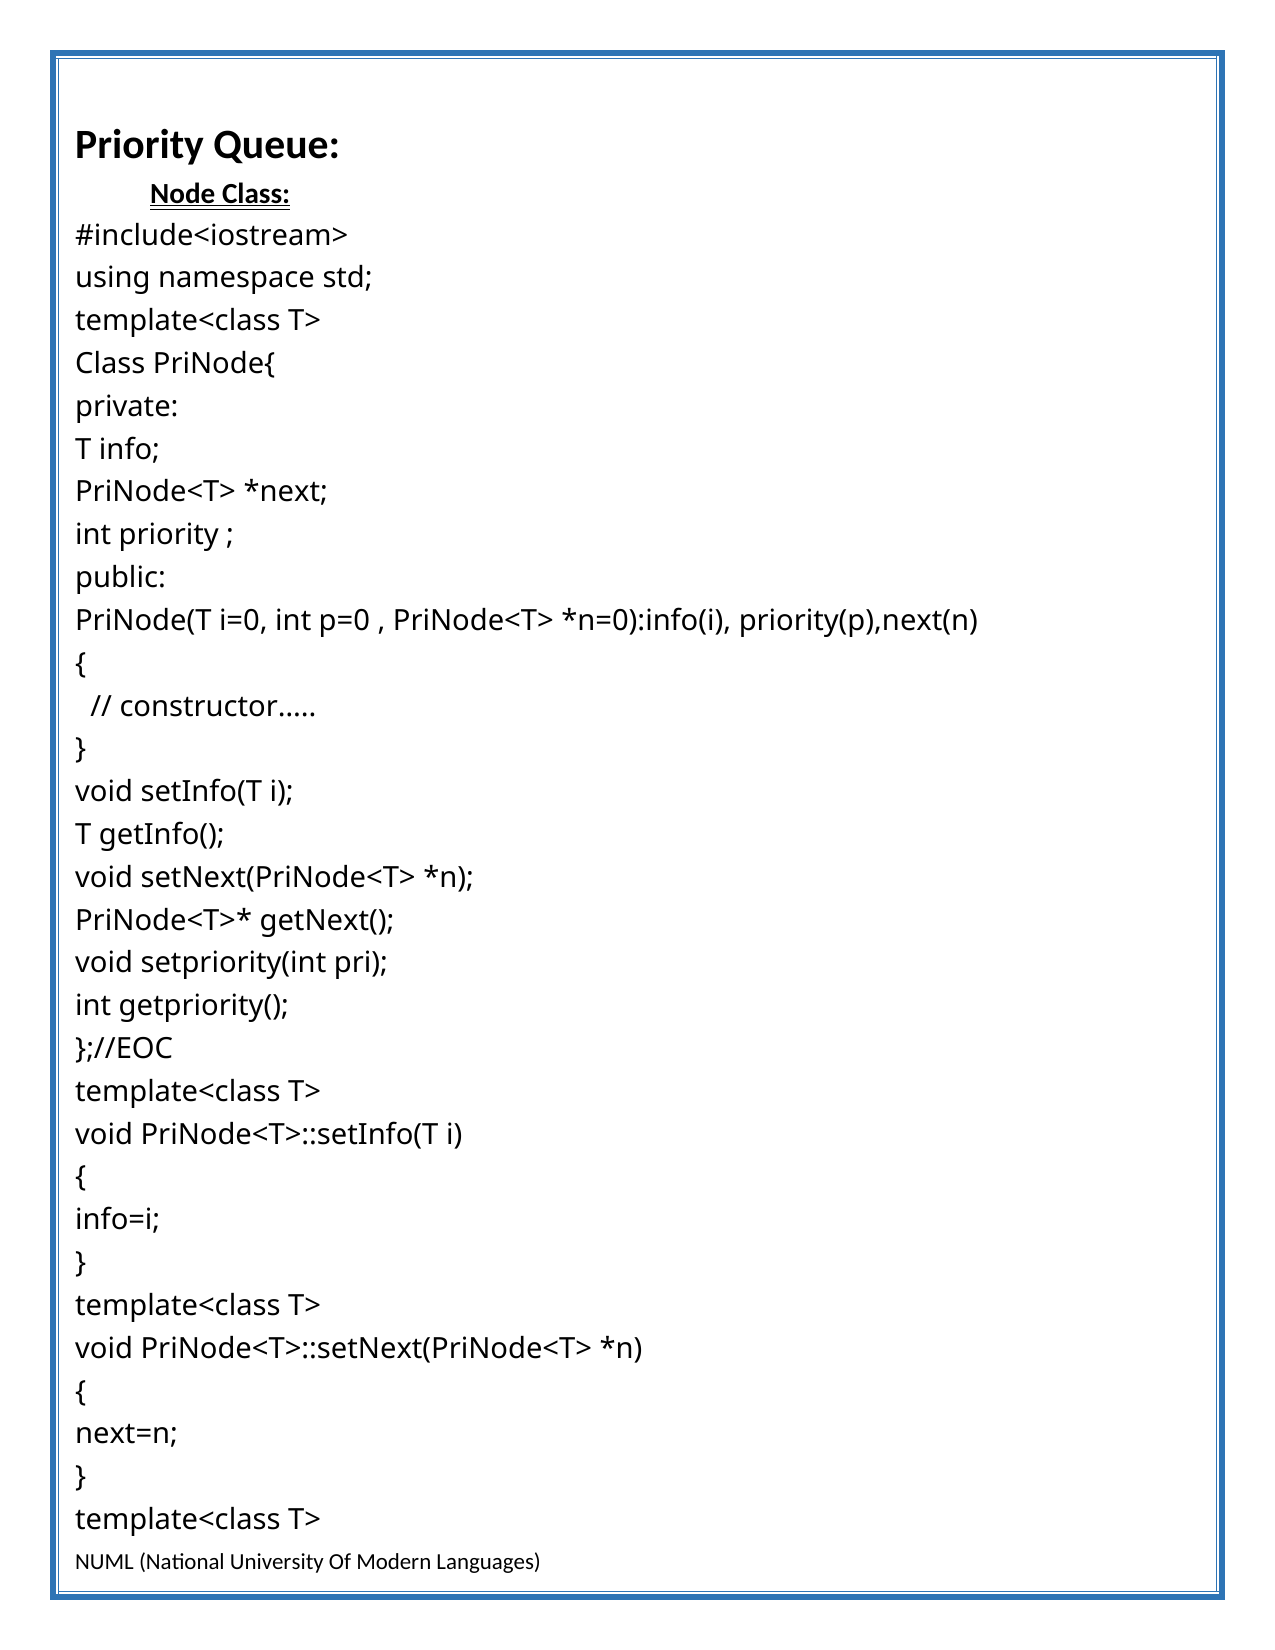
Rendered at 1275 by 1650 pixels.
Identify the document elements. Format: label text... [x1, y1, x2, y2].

text private: [75, 385, 1200, 425]
text PriNode<T>* getNext(); [75, 899, 1200, 938]
text int priority ; [75, 513, 1200, 553]
text Priority Queue: [75, 118, 1200, 169]
text T info; [75, 428, 1200, 468]
text { [75, 642, 1200, 682]
text } [75, 1455, 1200, 1495]
list Node Class: [150, 175, 1200, 211]
text template<class T> [75, 1498, 1200, 1538]
text void setNext(PriNode<T> *n); [75, 856, 1200, 896]
text void PriNode<T>::setNext(PriNode<T> *n) [75, 1327, 1200, 1367]
text PriNode<T> *next; [75, 471, 1200, 510]
text template<class T> [75, 299, 1200, 339]
text public: [75, 556, 1200, 596]
text { [75, 1370, 1200, 1409]
text void setInfo(T i); [75, 770, 1200, 810]
text // constructor….. [75, 685, 1200, 724]
text template<class T> [75, 1070, 1200, 1110]
text template<class T> [75, 1284, 1200, 1324]
text info=i; [75, 1198, 1200, 1238]
text } [75, 1241, 1200, 1281]
text int getpriority(); [75, 984, 1200, 1024]
text #include<iostream> [75, 214, 1200, 253]
text void PriNode<T>::setInfo(T i) [75, 1113, 1200, 1153]
text T getInfo(); [75, 813, 1200, 853]
text void setpriority(int pri); [75, 942, 1200, 981]
text } [75, 728, 1200, 767]
text Class PriNode{ [75, 342, 1200, 382]
text };//EOC [75, 1027, 1200, 1067]
text using namespace std; [75, 257, 1200, 296]
text PriNode(T i=0, int p=0 , PriNode<T> *n=0):info(i), priority(p),next(n) [75, 599, 1200, 639]
text next=n; [75, 1413, 1200, 1452]
text { [75, 1156, 1200, 1195]
